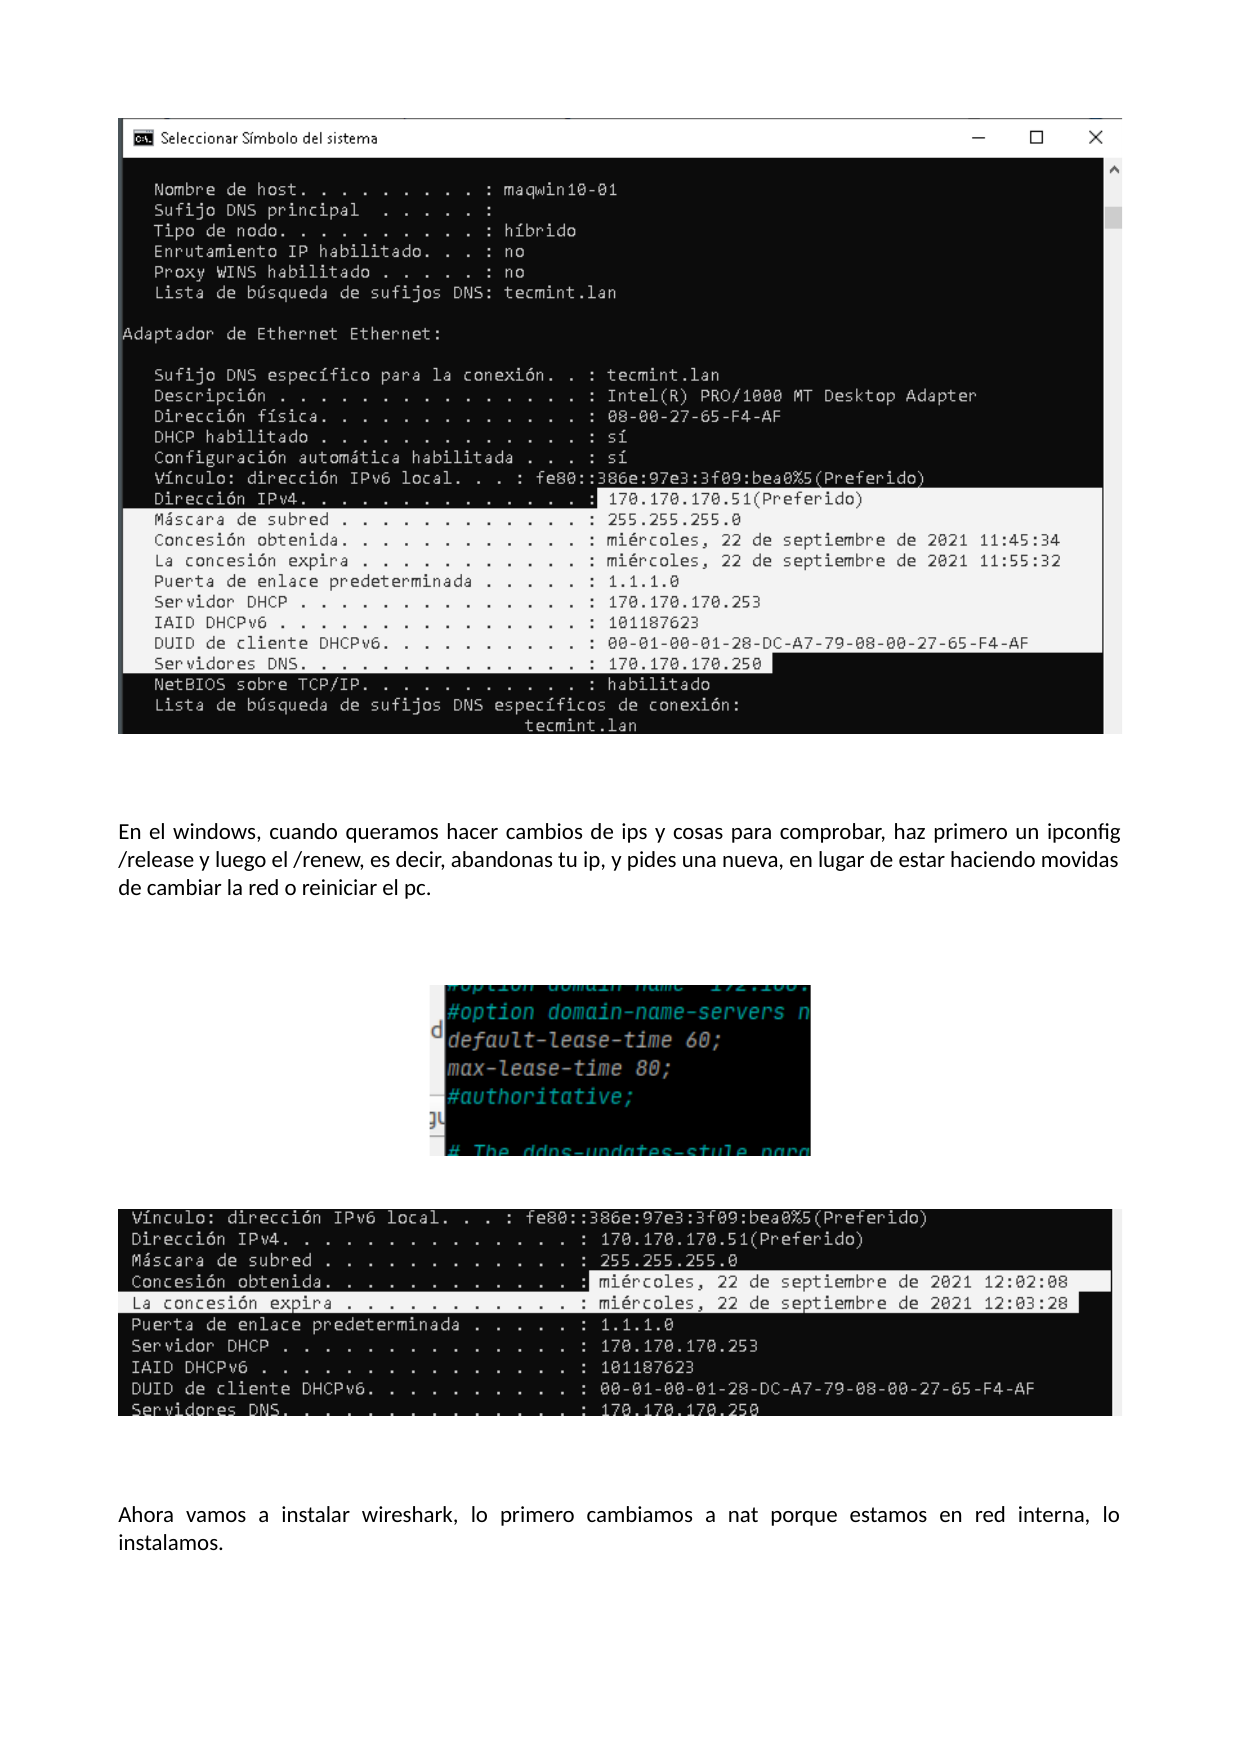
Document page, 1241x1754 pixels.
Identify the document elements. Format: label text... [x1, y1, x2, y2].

picture [118, 1209, 1123, 1416]
picture [118, 118, 1123, 734]
text En el windows, cuando queramos hacer cambios de ips y cosas para comprobar, haz primero un ipconfig /release y luego el /renew, es decir, abandonas tu ip, y pides una nueva, en lugar de estar haciendo movidas de cambiar la red o reiniciar el pc. [118, 817, 1122, 901]
text Ahora vamos a instalar wireshark, lo primero cambiamos a nat porque estamos en red interna, lo instalamos. [118, 1500, 1122, 1556]
picture [429, 985, 811, 1156]
